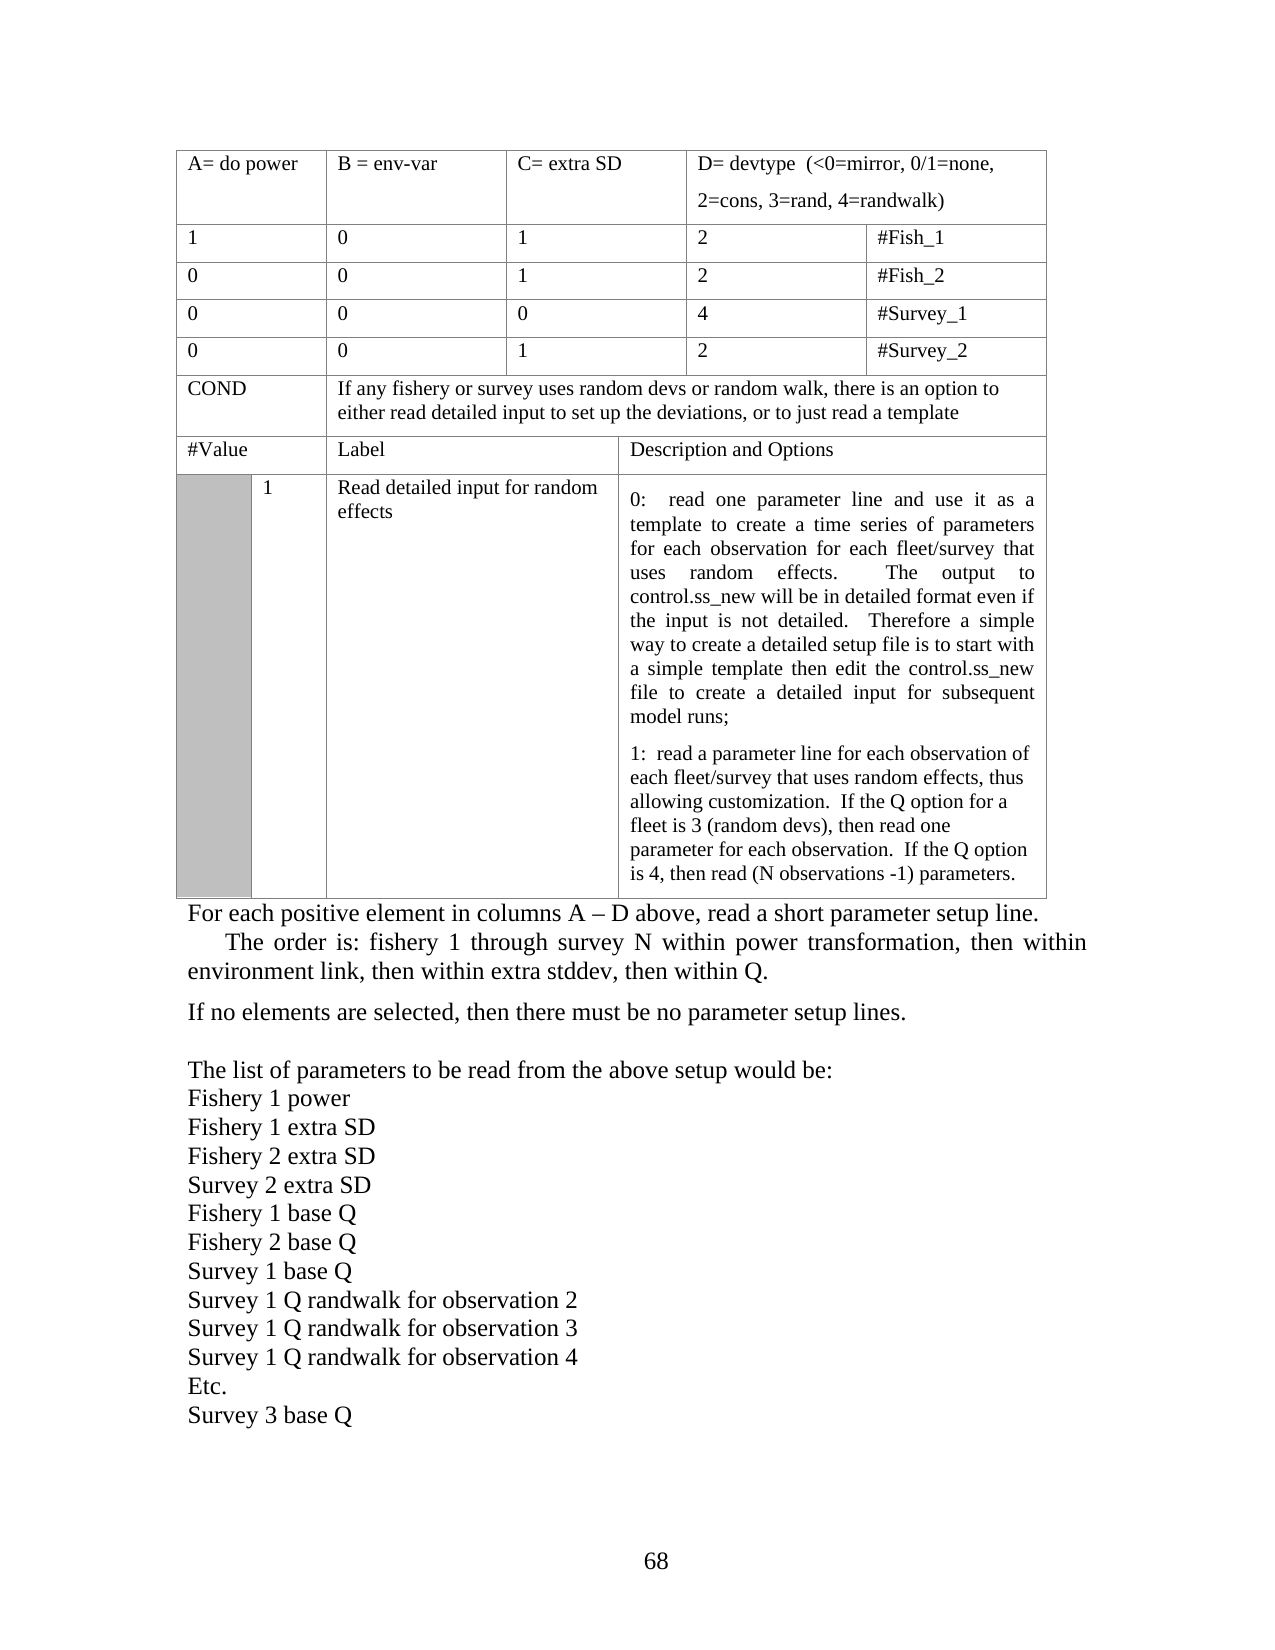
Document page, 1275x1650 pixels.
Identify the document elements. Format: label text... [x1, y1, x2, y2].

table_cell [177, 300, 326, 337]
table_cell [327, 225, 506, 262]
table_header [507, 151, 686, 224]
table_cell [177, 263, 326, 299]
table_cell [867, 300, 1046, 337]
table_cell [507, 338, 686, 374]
text The order is: fishery 1 through survey N within power transformation, then within environment link, then within extra stddev, then within Q. [187, 927, 1087, 985]
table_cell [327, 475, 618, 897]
text Fishery 2 extra SD [187, 1141, 1087, 1170]
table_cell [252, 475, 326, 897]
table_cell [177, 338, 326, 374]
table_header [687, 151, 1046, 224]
text Fishery 1 base Q [187, 1198, 1087, 1227]
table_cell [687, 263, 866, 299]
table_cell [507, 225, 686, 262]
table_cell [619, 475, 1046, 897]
text The list of parameters to be read from the above setup would be: [187, 1055, 1087, 1083]
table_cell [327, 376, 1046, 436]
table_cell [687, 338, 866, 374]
text Survey 1 base Q [187, 1256, 1087, 1285]
text Fishery 1 power [187, 1083, 1087, 1112]
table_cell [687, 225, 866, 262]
text For each positive element in columns A – D above, read a short parameter setup line. [187, 898, 1087, 927]
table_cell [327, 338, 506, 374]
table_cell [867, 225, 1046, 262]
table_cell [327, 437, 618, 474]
text Survey 3 base Q [187, 1400, 1087, 1428]
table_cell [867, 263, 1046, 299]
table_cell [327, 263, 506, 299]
text Survey 1 Q randwalk for observation 4 [187, 1342, 1087, 1371]
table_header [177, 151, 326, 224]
text Survey 1 Q randwalk for observation 2 [187, 1285, 1087, 1313]
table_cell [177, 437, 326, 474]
text If no elements are selected, then there must be no parameter setup lines. [187, 997, 1087, 1026]
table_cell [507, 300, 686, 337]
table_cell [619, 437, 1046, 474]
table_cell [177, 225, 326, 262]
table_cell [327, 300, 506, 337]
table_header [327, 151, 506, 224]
text Survey 1 Q randwalk for observation 3 [187, 1313, 1087, 1342]
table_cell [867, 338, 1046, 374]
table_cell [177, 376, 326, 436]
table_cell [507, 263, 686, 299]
text Survey 2 extra SD [187, 1170, 1087, 1198]
text Etc. [187, 1371, 1087, 1400]
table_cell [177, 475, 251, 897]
text Fishery 1 extra SD [187, 1112, 1087, 1141]
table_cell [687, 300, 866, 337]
text Fishery 2 base Q [187, 1227, 1087, 1256]
